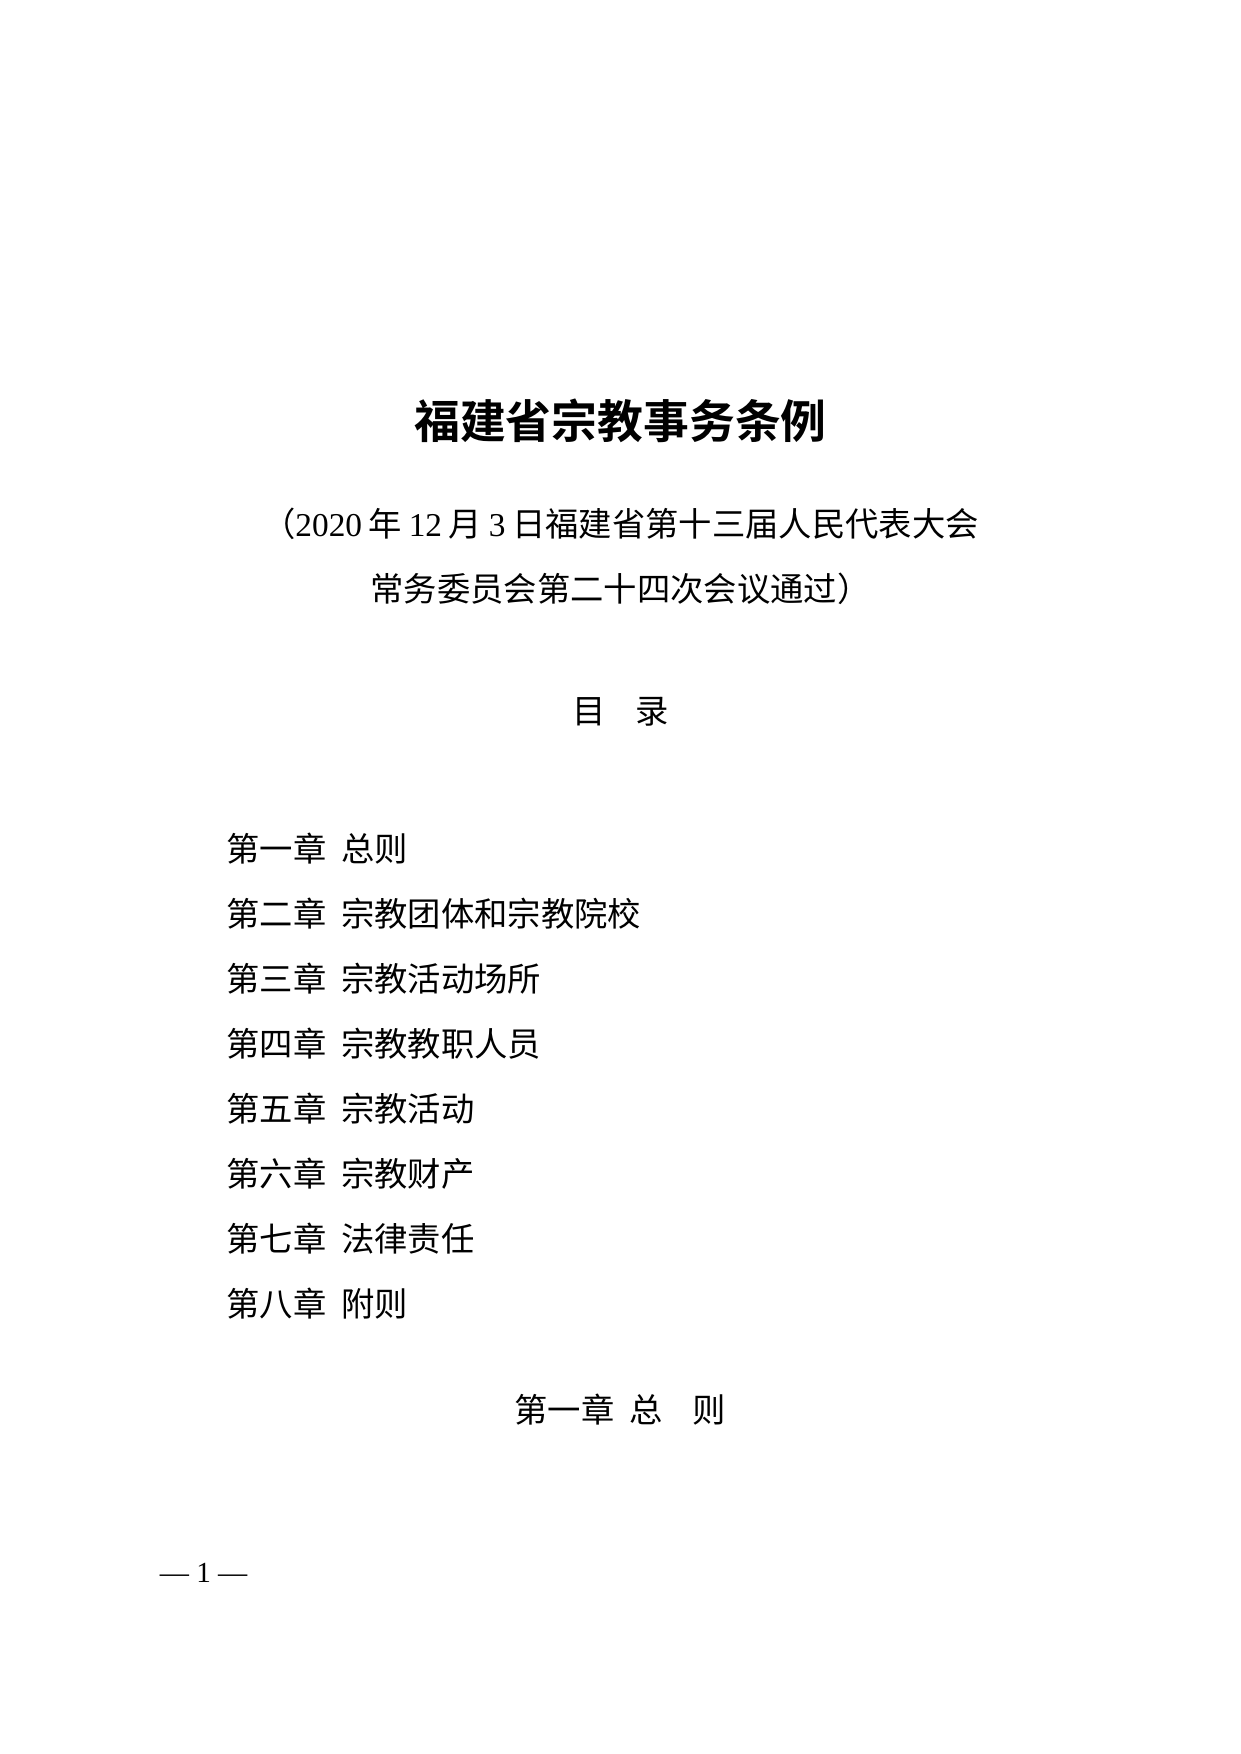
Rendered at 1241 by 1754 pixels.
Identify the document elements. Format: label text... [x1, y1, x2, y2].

list 第三章 宗教活动场所 [159, 945, 1081, 1010]
list 第一章 总则 [159, 815, 1081, 880]
text 常务委员会第二十四次会议通过） [159, 555, 1081, 620]
list 第七章 法律责任 [159, 1205, 1081, 1270]
text 福建省宗教事务条例 [159, 369, 1081, 467]
text （2020年12月3日福建省第十三届人民代表大会 [159, 490, 1081, 555]
list 第六章 宗教财产 [159, 1140, 1081, 1205]
list 第五章 宗教活动 [159, 1075, 1081, 1140]
list 第二章 宗教团体和宗教院校 [159, 880, 1081, 945]
list 第八章 附则 [159, 1270, 1081, 1335]
text 目 录 [159, 685, 1081, 750]
text 第一章 总 则 [159, 1384, 1081, 1449]
list 第四章 宗教教职人员 [159, 1010, 1081, 1075]
